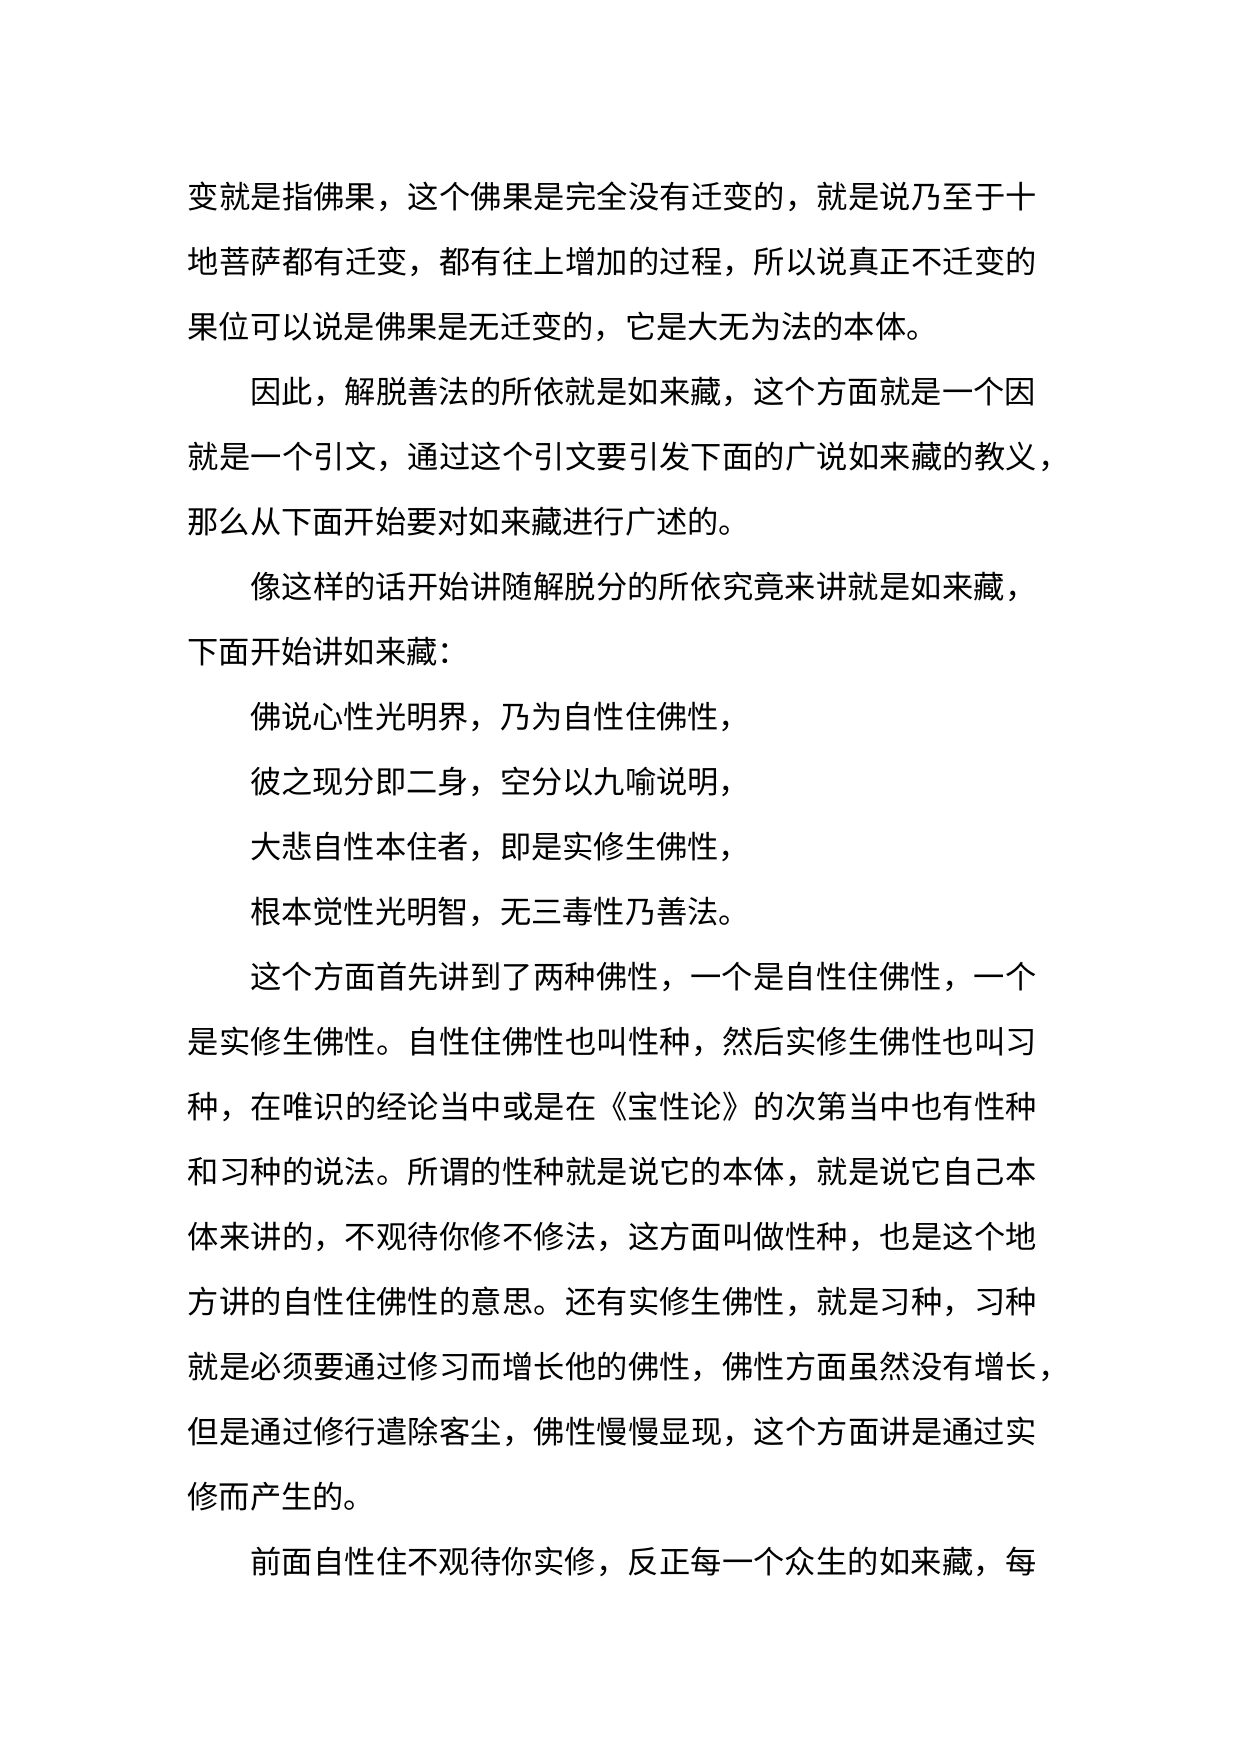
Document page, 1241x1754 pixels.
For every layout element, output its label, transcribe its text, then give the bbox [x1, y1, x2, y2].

text 彼之现分即二身，空分以九喻说明， [187, 747, 1038, 812]
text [187, 1527, 1038, 1592]
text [187, 162, 1038, 357]
text 大悲自性本住者，即是实修生佛性， [187, 812, 1038, 877]
text 因此，解脱善法的所依就是如来藏，这个方面就是一个因，就是一个引文，通过这个引文要引发下面的广说如来藏的教义，那么从下面开始要对如来藏进行广述的。 [187, 357, 1038, 552]
text 佛说心性光明界，乃为自性住佛性， [187, 682, 1038, 747]
text 根本觉性光明智，无三毒性乃善法。 [187, 877, 1038, 942]
text 像这样的话开始讲随解脱分的所依究竟来讲就是如来藏，下面开始讲如来藏： [187, 552, 1038, 682]
text 这个方面首先讲到了两种佛性，一个是自性住佛性，一个是实修生佛性。自性住佛性也叫性种，然后实修生佛性也叫习种，在唯识的经论当中或是在《宝性论》的次第当中也有性种和习种的说法。所谓的性种就是说它的本体，就是说它自己本体来讲的，不观待你修不修法，这方面叫做性种，也是这个地方讲的自性住佛性的意思。还有实修生佛性，就是习种，习种就是必须要通过修习而增长他的佛性，佛性方面虽然没有增长，但是通过修行遣除客尘，佛性慢慢显现，这个方面讲是通过实修而产生的。 [187, 942, 1038, 1527]
